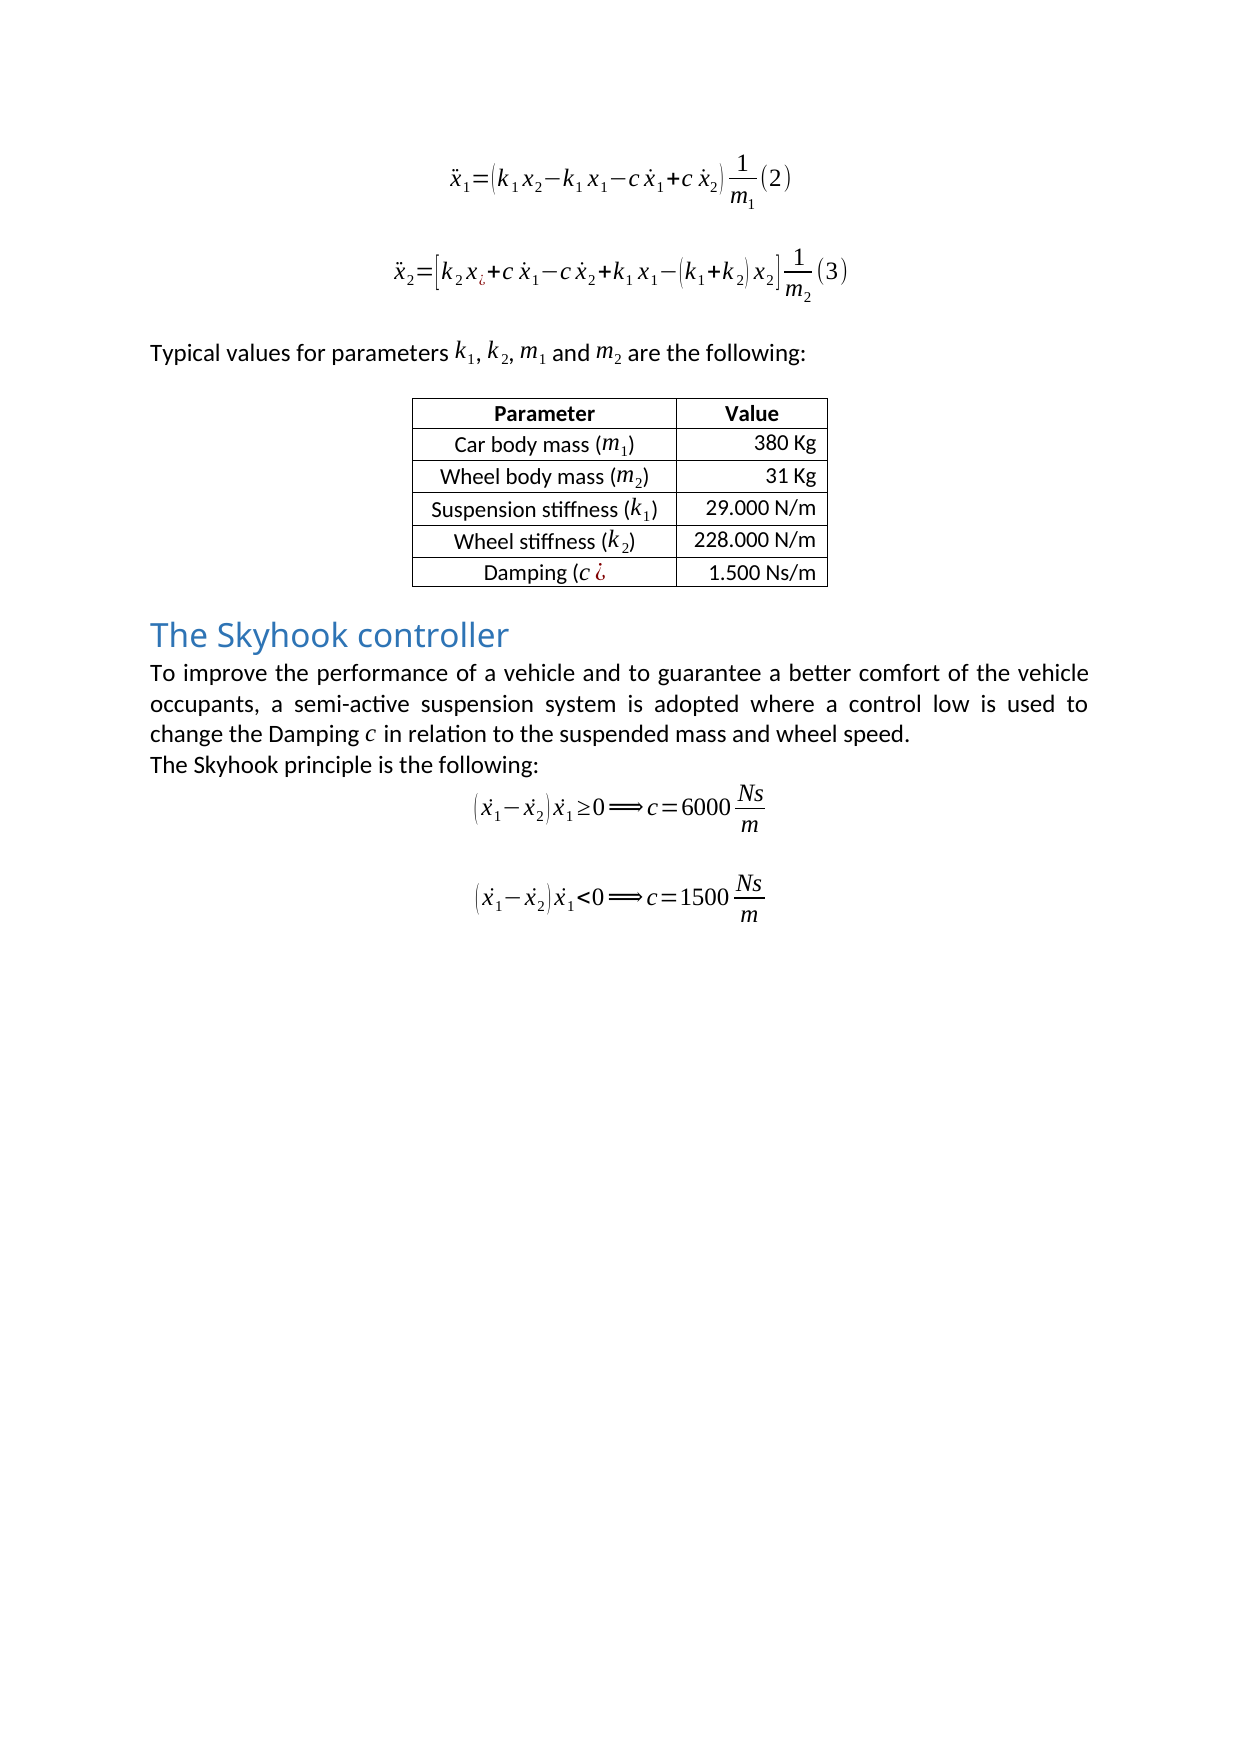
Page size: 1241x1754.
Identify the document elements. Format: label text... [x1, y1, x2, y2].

table_header Value [677, 399, 827, 427]
table_cell 1.500 Ns/m [677, 558, 827, 586]
table_cell 380 Kg [677, 429, 827, 460]
table_cell 31 Kg [677, 461, 827, 492]
table_header Parameter [413, 399, 676, 427]
text The Skyhook principle is the following: [150, 749, 1090, 779]
table_cell Damping ( [413, 558, 676, 586]
table_cell 228.000 N/m [677, 526, 827, 557]
table_cell Suspension stiffness () [413, 493, 676, 524]
subtitle The Skyhook controller [150, 612, 1090, 657]
table_cell Wheel stiffness () [413, 526, 676, 557]
table_cell Car body mass () [413, 429, 676, 460]
table_cell 29.000 N/m [677, 493, 827, 524]
table_cell Wheel body mass () [413, 461, 676, 492]
text To improve the performance of a vehicle and to guarantee a better comfort of the vehicle occupants, a semi-active suspension system is adopted where a control low is used to change the Damping in relation to the suspended mass and wheel speed. [150, 657, 1090, 749]
text Typical values for parameters , , and are the following: [150, 336, 1090, 368]
